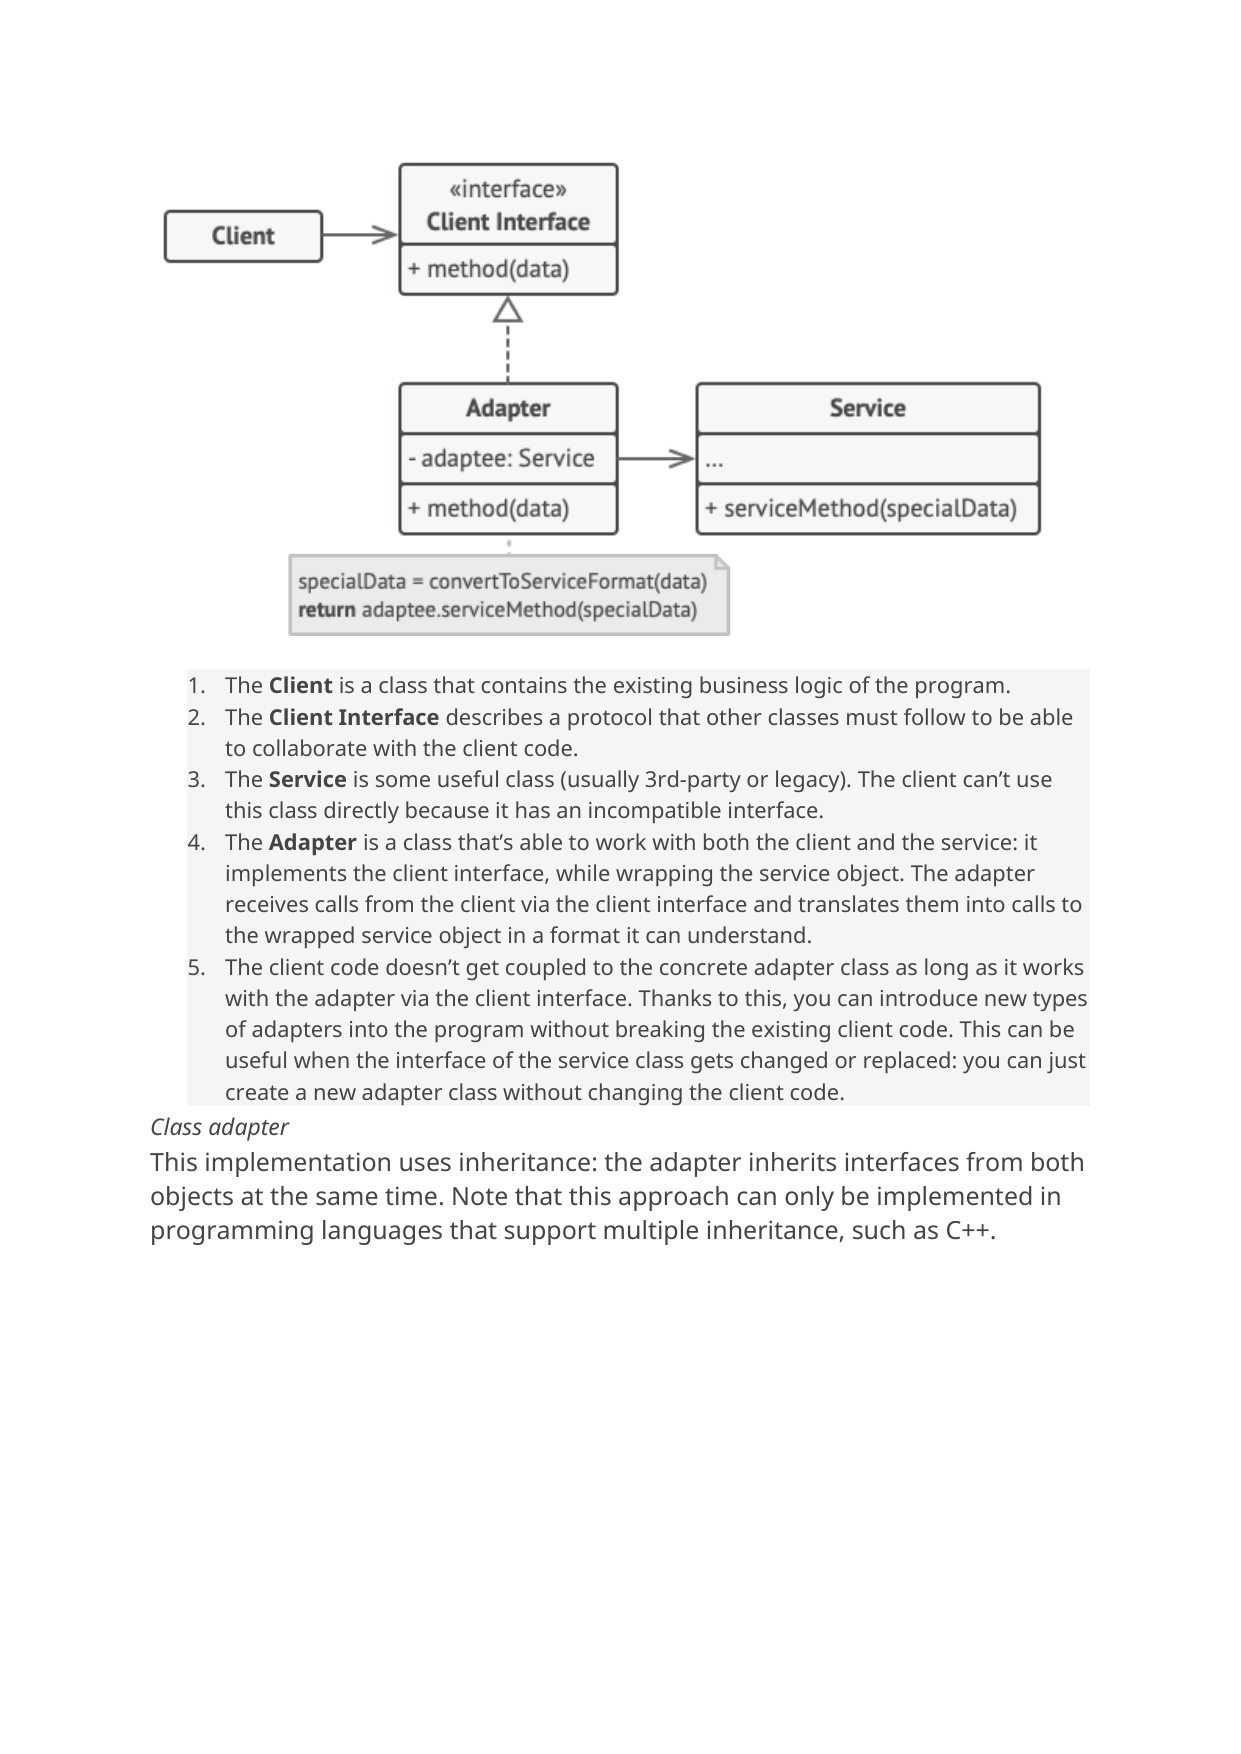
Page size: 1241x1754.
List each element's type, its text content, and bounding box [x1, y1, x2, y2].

text This implementation uses inheritance: the adapter inherits interfaces from both objects at the same time. Note that this approach can only be implemented in programming languages that support multiple inheritance, such as C++. [150, 1144, 1090, 1246]
list The Client is a class that contains the existing business logic of the program. [187, 669, 1090, 700]
list The Service is some useful class (usually 3rd-party or legacy). The client can’t use this class directly because it has an incompatible interface. [187, 763, 1090, 825]
list The Client Interface describes a protocol that other classes must follow to be able to collaborate with the client code. [187, 700, 1090, 763]
list The Adapter is a class that’s able to work with both the client and the service: it implements the client interface, while wrapping the service object. The adapter receives calls from the client via the client interface and translates them into calls to the wrapped service object in a format it can understand. [187, 825, 1090, 950]
picture [150, 150, 1057, 650]
list The client code doesn’t get coupled to the concrete adapter class as long as it works with the adapter via the client interface. Thanks to this, you can introduce new types of adapters into the program without breaking the existing client code. This can be useful when the interface of the service class gets changed or replaced: you can just create a new adapter class without changing the client code. [187, 950, 1090, 1106]
subtitle Class adapter [150, 1111, 1090, 1142]
